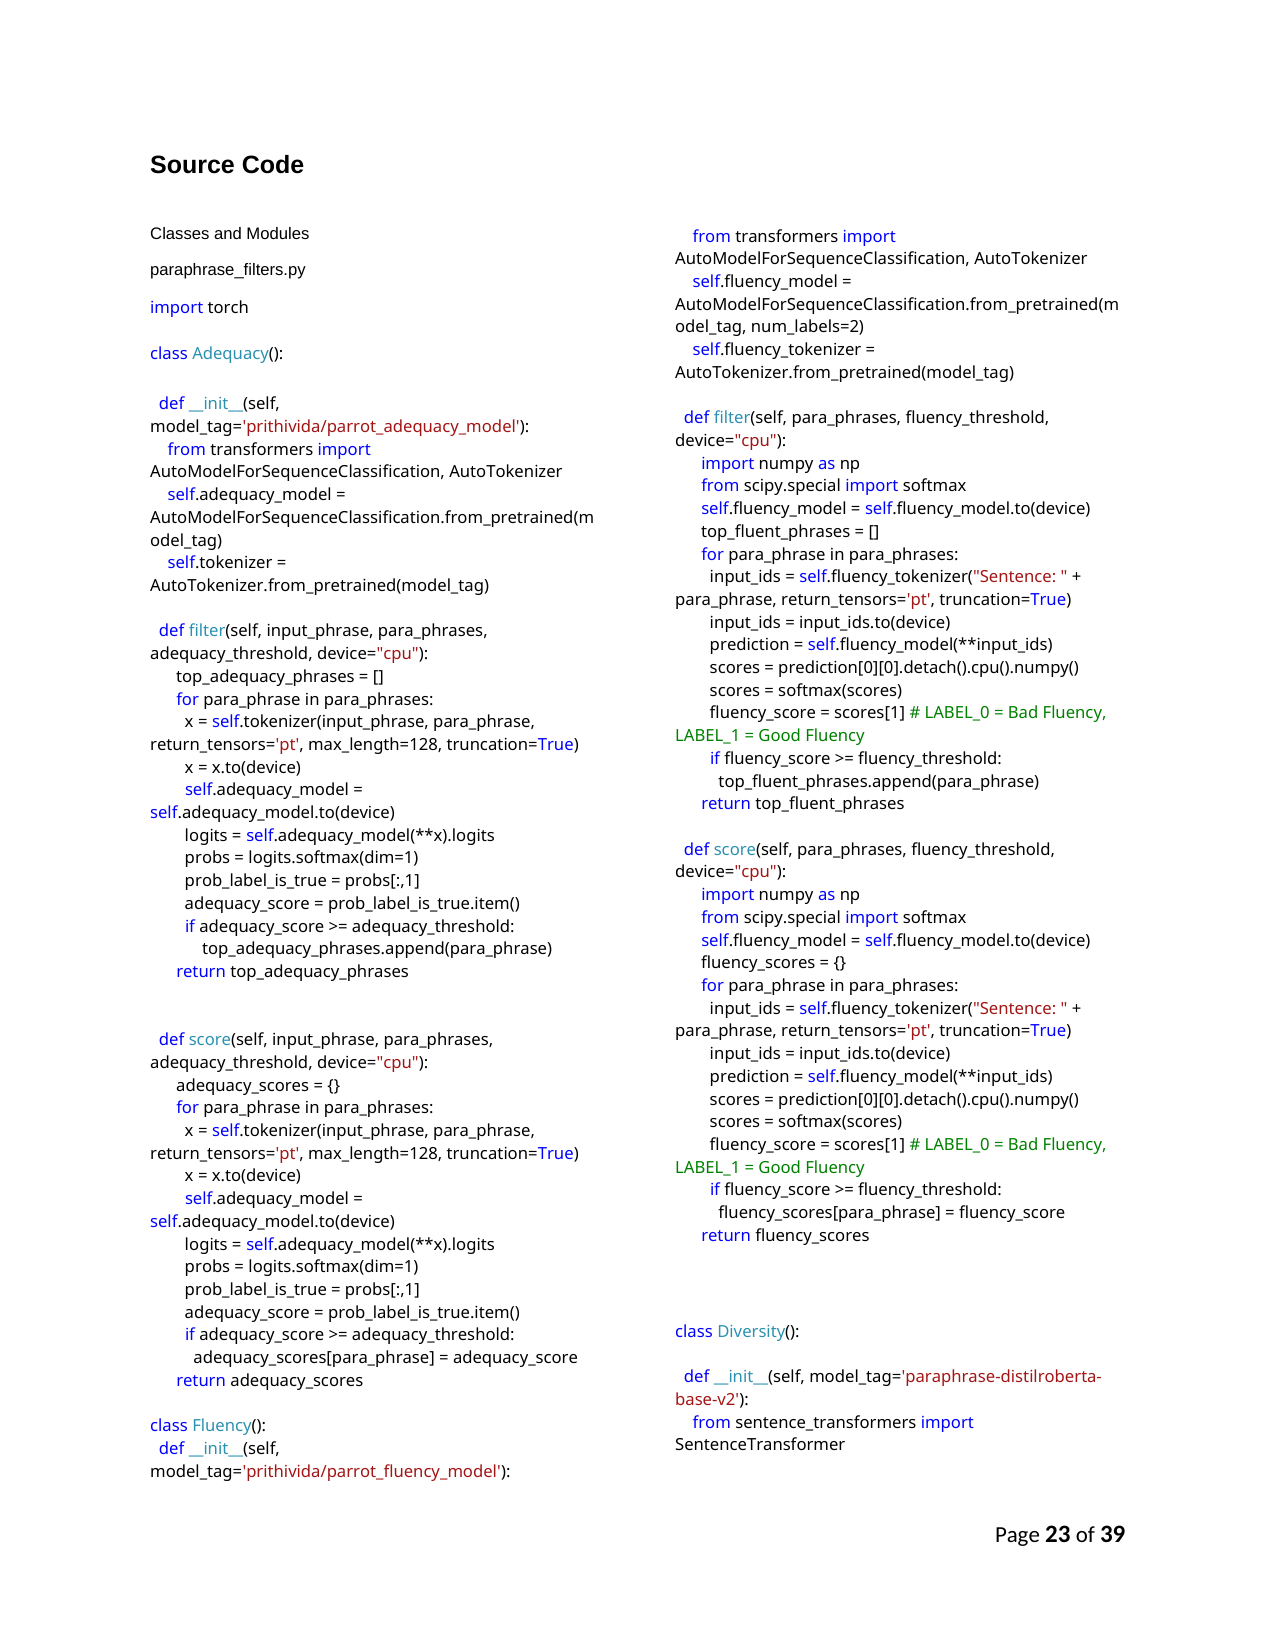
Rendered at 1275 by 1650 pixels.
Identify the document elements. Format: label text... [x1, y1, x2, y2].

text top_adequacy_phrases = [] [150, 664, 600, 687]
text fluency_scores = {} [675, 951, 1125, 973]
text input_ids = self.fluency_tokenizer("Sentence: " + para_phrase, return_tensors='pt', truncation=True) [675, 565, 1125, 610]
text input_ids = self.fluency_tokenizer("Sentence: " + para_phrase, return_tensors='pt', truncation=True) [675, 996, 1125, 1042]
text self.tokenizer = AutoTokenizer.from_pretrained(model_tag) [150, 551, 600, 596]
text top_fluent_phrases = [] [675, 519, 1125, 542]
text self.adequacy_model = self.adequacy_model.to(device) [150, 1187, 600, 1232]
text prob_label_is_true = probs[:,1] [150, 869, 600, 892]
text def filter(self, para_phrases, fluency_threshold, device="cpu"): [675, 406, 1125, 451]
text class Diversity(): [675, 1319, 1125, 1342]
text x = self.tokenizer(input_phrase, para_phrase, return_tensors='pt', max_length=128, truncation=True) [150, 710, 600, 755]
text from sentence_transformers import SentenceTransformer [675, 1410, 1125, 1456]
text if adequacy_score >= adequacy_threshold: [150, 1323, 600, 1346]
text adequacy_score = prob_label_is_true.item() [150, 1300, 600, 1323]
text x = self.tokenizer(input_phrase, para_phrase, return_tensors='pt', max_length=128, truncation=True) [150, 1119, 600, 1164]
text x = x.to(device) [150, 755, 600, 778]
text scores = prediction[0][0].detach().cpu().numpy() [675, 1087, 1125, 1110]
text top_adequacy_phrases.append(para_phrase) [150, 937, 600, 960]
text self.fluency_model = AutoModelForSequenceClassification.from_pretrained(model_tag, num_labels=2) [675, 269, 1125, 338]
text Source Code [150, 150, 1125, 179]
text scores = softmax(scores) [675, 678, 1125, 701]
text return adequacy_scores [150, 1368, 600, 1391]
text for para_phrase in para_phrases: [150, 687, 600, 710]
text from scipy.special import softmax [675, 905, 1125, 928]
text class Fluency(): [150, 1414, 600, 1437]
text prediction = self.fluency_model(**input_ids) [675, 1064, 1125, 1087]
text def score(self, input_phrase, para_phrases, adequacy_threshold, device="cpu"): [150, 1028, 600, 1073]
text for para_phrase in para_phrases: [675, 973, 1125, 996]
text Classes and Modules [150, 224, 600, 243]
text fluency_score = scores[1] # LABEL_0 = Bad Fluency, LABEL_1 = Good Fluency [675, 1132, 1125, 1178]
text for para_phrase in para_phrases: [150, 1096, 600, 1119]
text for para_phrase in para_phrases: [675, 542, 1125, 565]
text def __init__(self, model_tag='prithivida/parrot_adequacy_model'): [150, 392, 600, 437]
text input_ids = input_ids.to(device) [675, 1042, 1125, 1064]
text logits = self.adequacy_model(**x).logits [150, 1232, 600, 1255]
text scores = prediction[0][0].detach().cpu().numpy() [675, 656, 1125, 678]
text top_fluent_phrases.append(para_phrase) [675, 769, 1125, 792]
text def score(self, para_phrases, fluency_threshold, device="cpu"): [675, 837, 1125, 883]
text fluency_score = scores[1] # LABEL_0 = Bad Fluency, LABEL_1 = Good Fluency [675, 701, 1125, 746]
text x = x.to(device) [150, 1164, 600, 1187]
text def filter(self, input_phrase, para_phrases, adequacy_threshold, device="cpu"): [150, 619, 600, 664]
text logits = self.adequacy_model(**x).logits [150, 823, 600, 846]
text import torch [150, 296, 600, 318]
text from scipy.special import softmax [675, 474, 1125, 497]
text self.fluency_tokenizer = AutoTokenizer.from_pretrained(model_tag) [675, 338, 1125, 383]
text self.adequacy_model = self.adequacy_model.to(device) [150, 778, 600, 823]
text adequacy_score = prob_label_is_true.item() [150, 892, 600, 914]
text return fluency_scores [675, 1223, 1125, 1246]
text probs = logits.softmax(dim=1) [150, 846, 600, 869]
text paraphrase_filters.py [150, 260, 600, 279]
text from transformers import AutoModelForSequenceClassification, AutoTokenizer [675, 224, 1125, 269]
text prob_label_is_true = probs[:,1] [150, 1278, 600, 1300]
text prediction = self.fluency_model(**input_ids) [675, 633, 1125, 656]
text self.adequacy_model = AutoModelForSequenceClassification.from_pretrained(model_tag) [150, 483, 600, 551]
text if fluency_score >= fluency_threshold: [675, 1178, 1125, 1201]
text fluency_scores[para_phrase] = fluency_score [675, 1201, 1125, 1223]
text probs = logits.softmax(dim=1) [150, 1255, 600, 1278]
text import numpy as np [675, 451, 1125, 474]
text adequacy_scores = {} [150, 1073, 600, 1096]
text import numpy as np [675, 883, 1125, 905]
text def __init__(self, model_tag='paraphrase-distilroberta-base-v2'): [675, 1365, 1125, 1410]
text self.fluency_model = self.fluency_model.to(device) [675, 497, 1125, 519]
text input_ids = input_ids.to(device) [675, 610, 1125, 633]
text return top_fluent_phrases [675, 792, 1125, 814]
text adequacy_scores[para_phrase] = adequacy_score [150, 1346, 600, 1368]
text scores = softmax(scores) [675, 1110, 1125, 1132]
text return top_adequacy_phrases [150, 960, 600, 982]
text self.fluency_model = self.fluency_model.to(device) [675, 928, 1125, 951]
text if fluency_score >= fluency_threshold: [675, 746, 1125, 769]
text if adequacy_score >= adequacy_threshold: [150, 914, 600, 937]
text from transformers import AutoModelForSequenceClassification, AutoTokenizer [150, 437, 600, 483]
text def __init__(self, model_tag='prithivida/parrot_fluency_model'): [150, 1437, 600, 1482]
text class Adequacy(): [150, 341, 600, 364]
